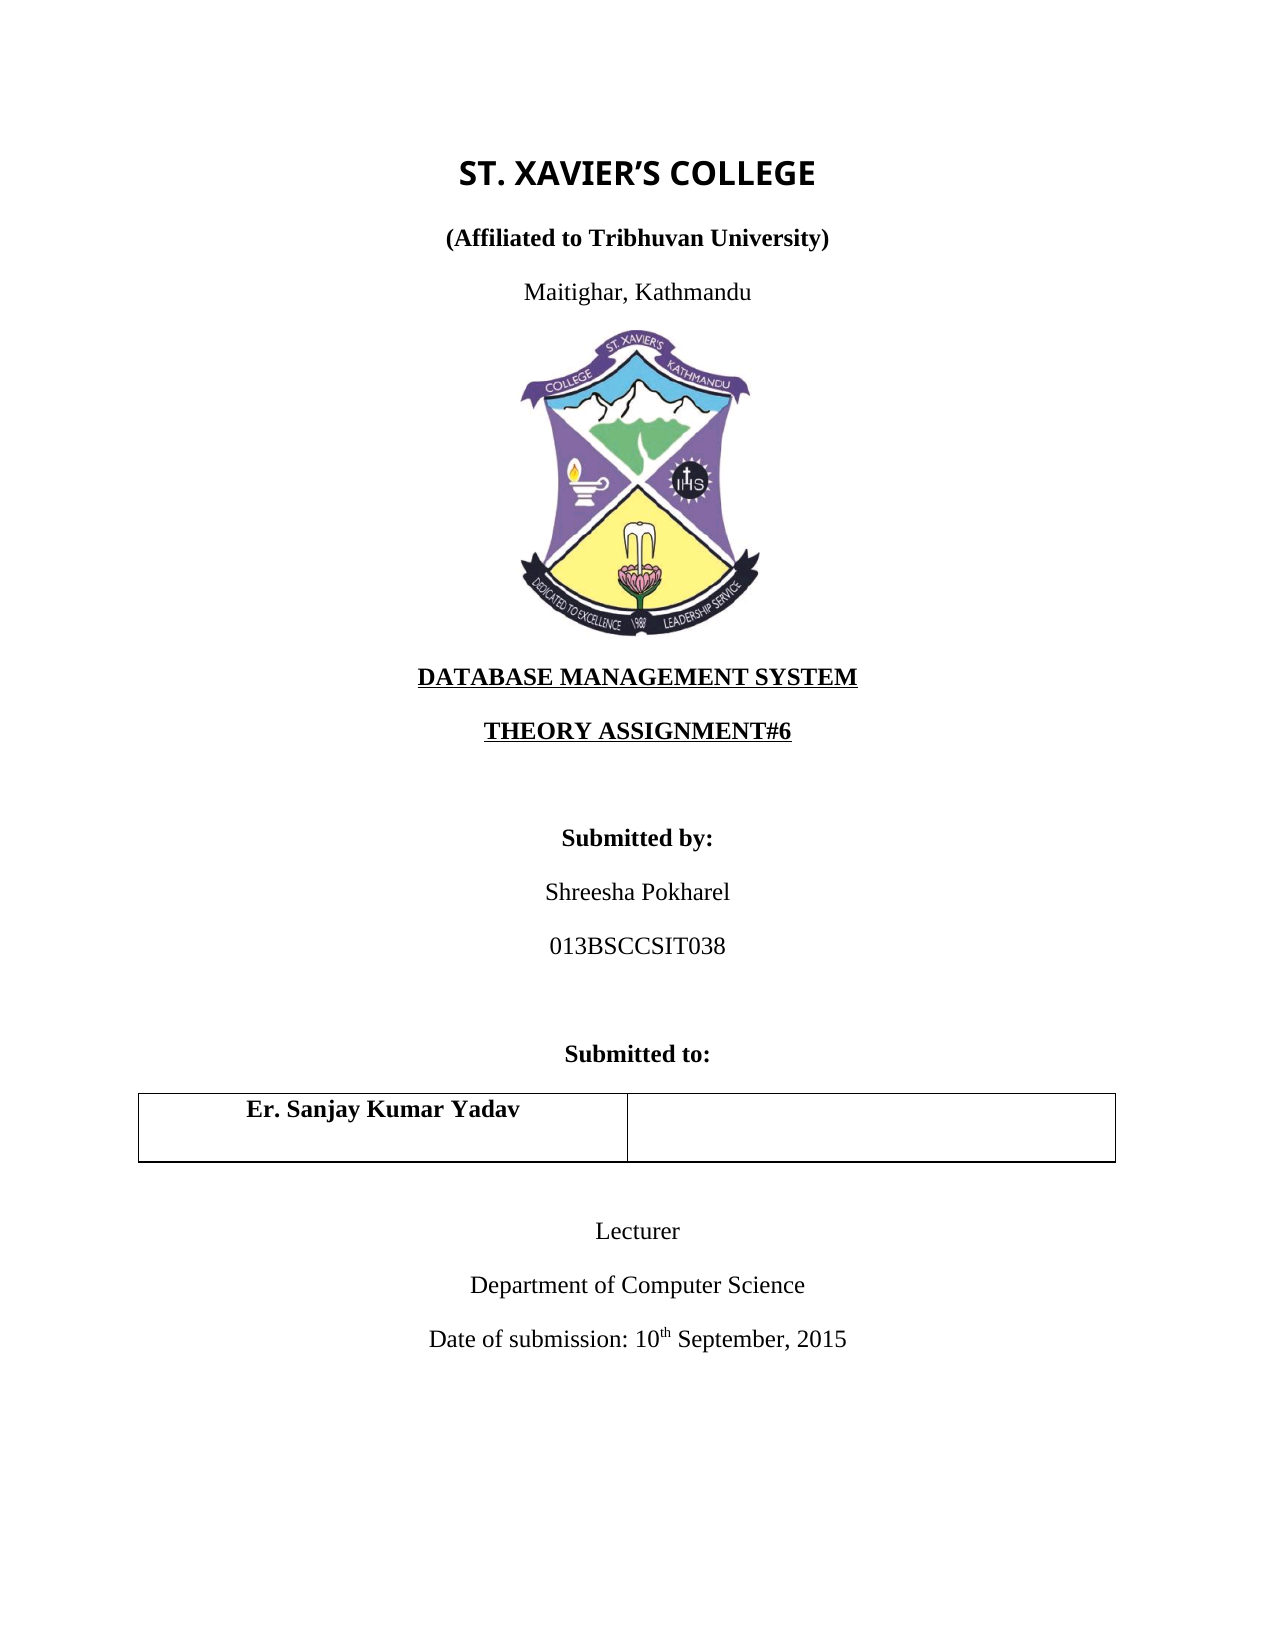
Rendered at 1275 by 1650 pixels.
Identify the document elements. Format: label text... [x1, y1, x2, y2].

text Department of Computer Science [150, 1270, 1125, 1299]
table_header Er. Sanjay Kumar Yadav [139, 1094, 627, 1161]
text Shreesha Pokharel [150, 877, 1125, 906]
text THEORY ASSIGNMENT#6 [150, 716, 1125, 744]
text Lecturer [150, 1216, 1125, 1245]
text 013BSCCSIT038 [150, 931, 1125, 960]
picture [514, 330, 761, 637]
text Submitted to: [150, 1039, 1125, 1068]
text DATABASE MANAGEMENT SYSTEM [150, 662, 1125, 691]
text Date of submission: 10th September, 2015 [150, 1324, 1125, 1353]
text Maitighar, Kathmandu [150, 277, 1125, 306]
text (Affiliated to Tribhuvan University) [150, 223, 1125, 252]
text ST. XAVIER’S COLLEGE [150, 150, 1125, 195]
text Submitted by: [150, 823, 1125, 852]
table_header [628, 1094, 1115, 1161]
